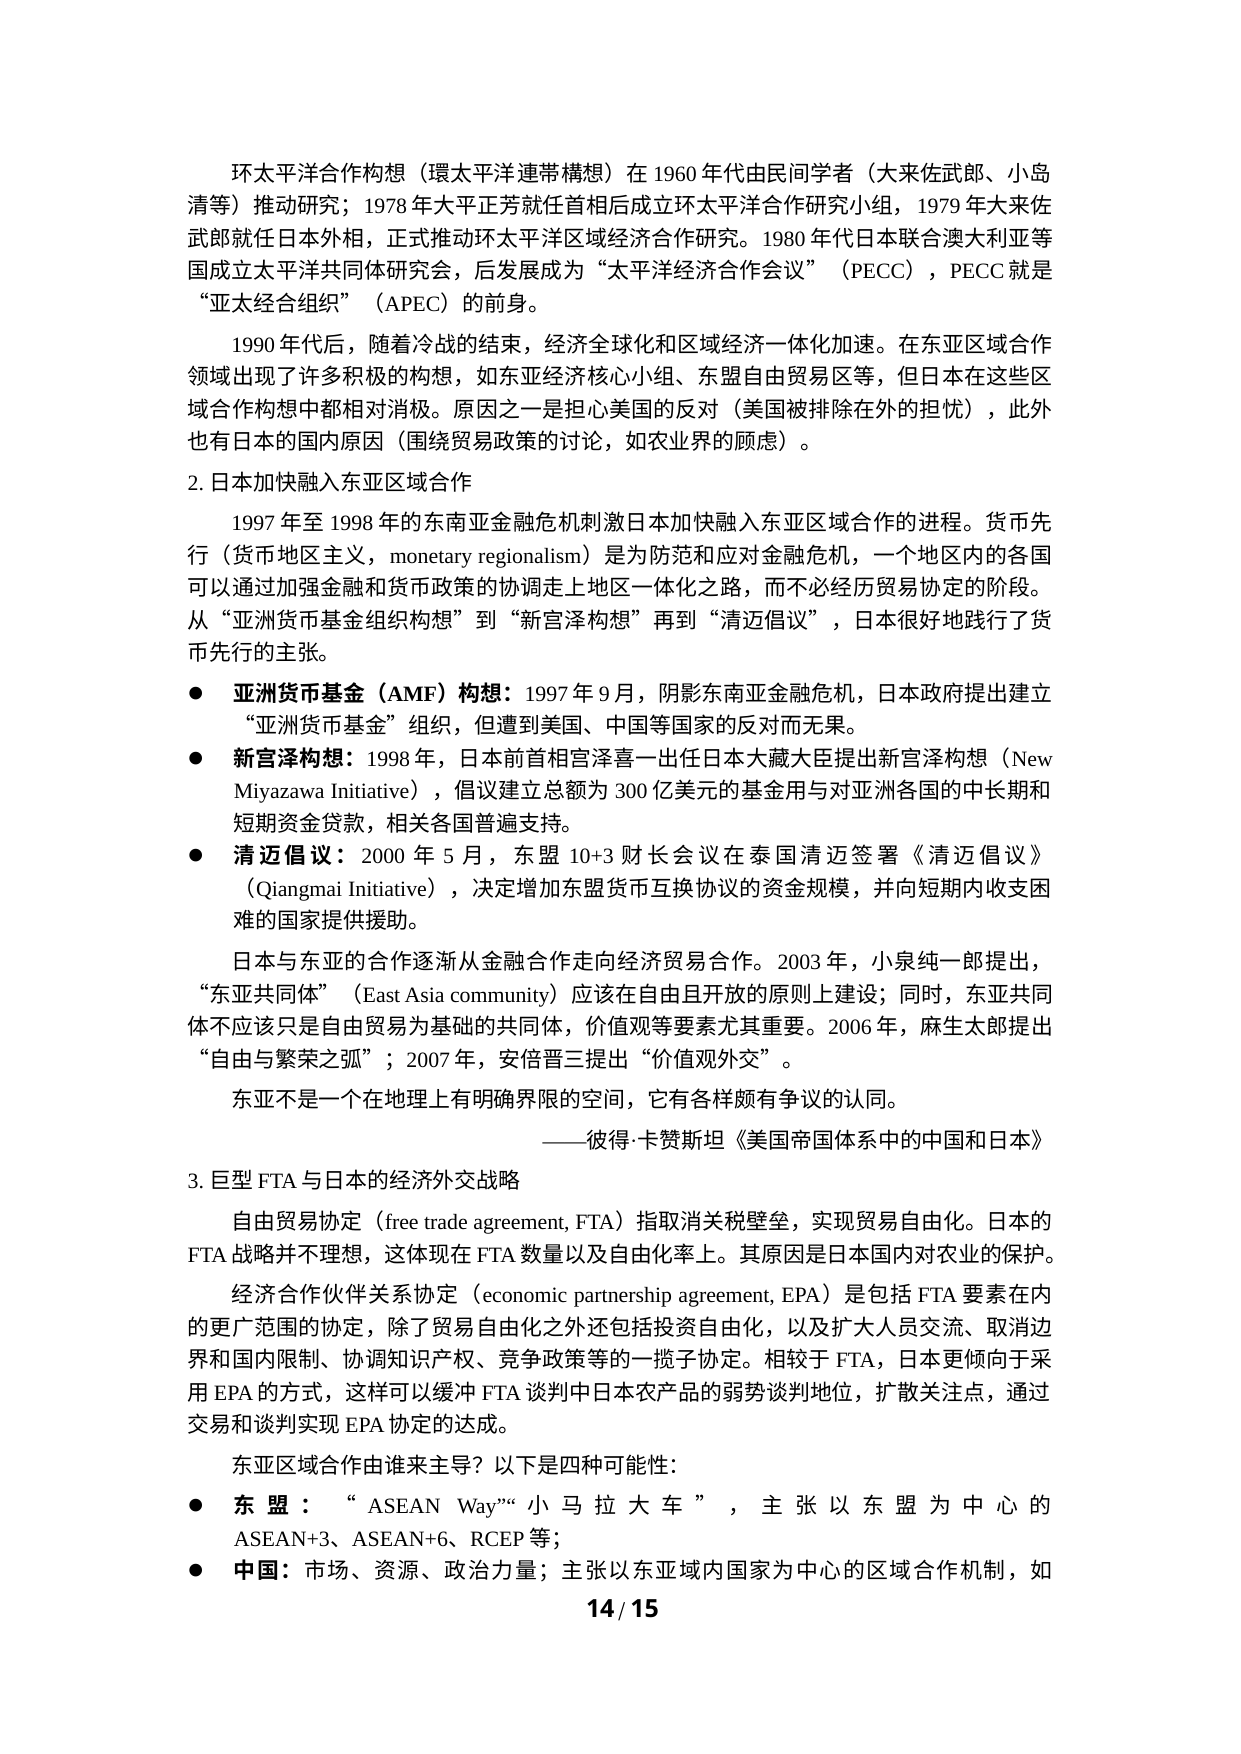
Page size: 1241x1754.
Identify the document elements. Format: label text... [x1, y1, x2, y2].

list 清迈倡议：2000年5月，东盟10+3财长会议在泰国清迈签署《清迈倡议》（Qiangmai Initiative），决定增加东盟货币互换协议的资金规模，并向短期内收支困难的国家提供援助。 [187, 838, 1053, 936]
text 经济合作伙伴关系协定（economic partnership agreement, EPA）是包括FTA要素在内的更广范围的协定，除了贸易自由化之外还包括投资自由化，以及扩大人员交流、取消边界和国内限制、协调知识产权、竞争政策等的一揽子协定。相较于FTA，日本更倾向于采用EPA的方式，这样可以缓冲FTA谈判中日本农产品的弱势谈判地位，扩散关注点，通过交易和谈判实现EPA协定的达成。 [187, 1277, 1053, 1439]
text 1990年代后，随着冷战的结束，经济全球化和区域经济一体化加速。在东亚区域合作领域出现了许多积极的构想，如东亚经济核心小组、东盟自由贸易区等，但日本在这些区域合作构想中都相对消极。原因之一是担心美国的反对（美国被排除在外的担忧），此外也有日本的国内原因（围绕贸易政策的讨论，如农业界的顾虑）。 [187, 326, 1053, 456]
text ——彼得·卡赞斯坦《美国帝国体系中的中国和日本》 [187, 1122, 1053, 1155]
text 环太平洋合作构想（環太平洋連帯構想）在1960年代由民间学者（大来佐武郎、小岛清等）推动研究；1978年大平正芳就任首相后成立环太平洋合作研究小组，1979年大来佐武郎就任日本外相，正式推动环太平洋区域经济合作研究。1980年代日本联合澳大利亚等国成立太平洋共同体研究会，后发展成为“太平洋经济合作会议”（PECC），PECC就是“亚太经合组织”（APEC）的前身。 [187, 156, 1053, 318]
list 东盟：“ASEAN Way”“小马拉大车”，主张以东盟为中心的ASEAN+3、ASEAN+6、RCEP等； [187, 1488, 1053, 1553]
text 日本与东亚的合作逐渐从金融合作走向经济贸易合作。2003年，小泉纯一郎提出，“东亚共同体”（East Asia community）应该在自由且开放的原则上建设；同时，东亚共同体不应该只是自由贸易为基础的共同体，价值观等要素尤其重要。2006年，麻生太郎提出“自由与繁荣之弧”；2007年，安倍晋三提出“价值观外交”。 [187, 944, 1053, 1074]
text 东亚区域合作由谁来主导？以下是四种可能性： [187, 1447, 1053, 1480]
text 1997年至1998年的东南亚金融危机刺激日本加快融入东亚区域合作的进程。货币先行（货币地区主义，monetary regionalism）是为防范和应对金融危机，一个地区内的各国可以通过加强金融和货币政策的协调走上地区一体化之路，而不必经历贸易协定的阶段。从“亚洲货币基金组织构想”到“新宫泽构想”再到“清迈倡议”，日本很好地践行了货币先行的主张。 [187, 505, 1053, 667]
text 东亚不是一个在地理上有明确界限的空间，它有各样颇有争议的认同。 [187, 1082, 1053, 1114]
text 2. 日本加快融入东亚区域合作 [187, 464, 1053, 497]
text 自由贸易协定（free trade agreement, FTA）指取消关税壁垒，实现贸易自由化。日本的FTA战略并不理想，这体现在FTA数量以及自由化率上。其原因是日本国内对农业的保护。 [187, 1204, 1053, 1269]
list 新宫泽构想：1998年，日本前首相宫泽喜一出任日本大藏大臣提出新宫泽构想（New Miyazawa Initiative），倡议建立总额为300亿美元的基金用与对亚洲各国的中长期和短期资金贷款，相关各国普遍支持。 [187, 741, 1053, 838]
text 3. 巨型FTA与日本的经济外交战略 [187, 1163, 1053, 1196]
list 亚洲货币基金（AMF）构想：1997年9月，阴影东南亚金融危机，日本政府提出建立“亚洲货币基金”组织，但遭到美国、中国等国家的反对而无果。 [187, 676, 1053, 741]
list 中国：市场、资源、政治力量；主张以东亚域内国家为中心的区域合作机制，如ASEAN+3、RCEP等； [187, 1553, 1053, 1586]
